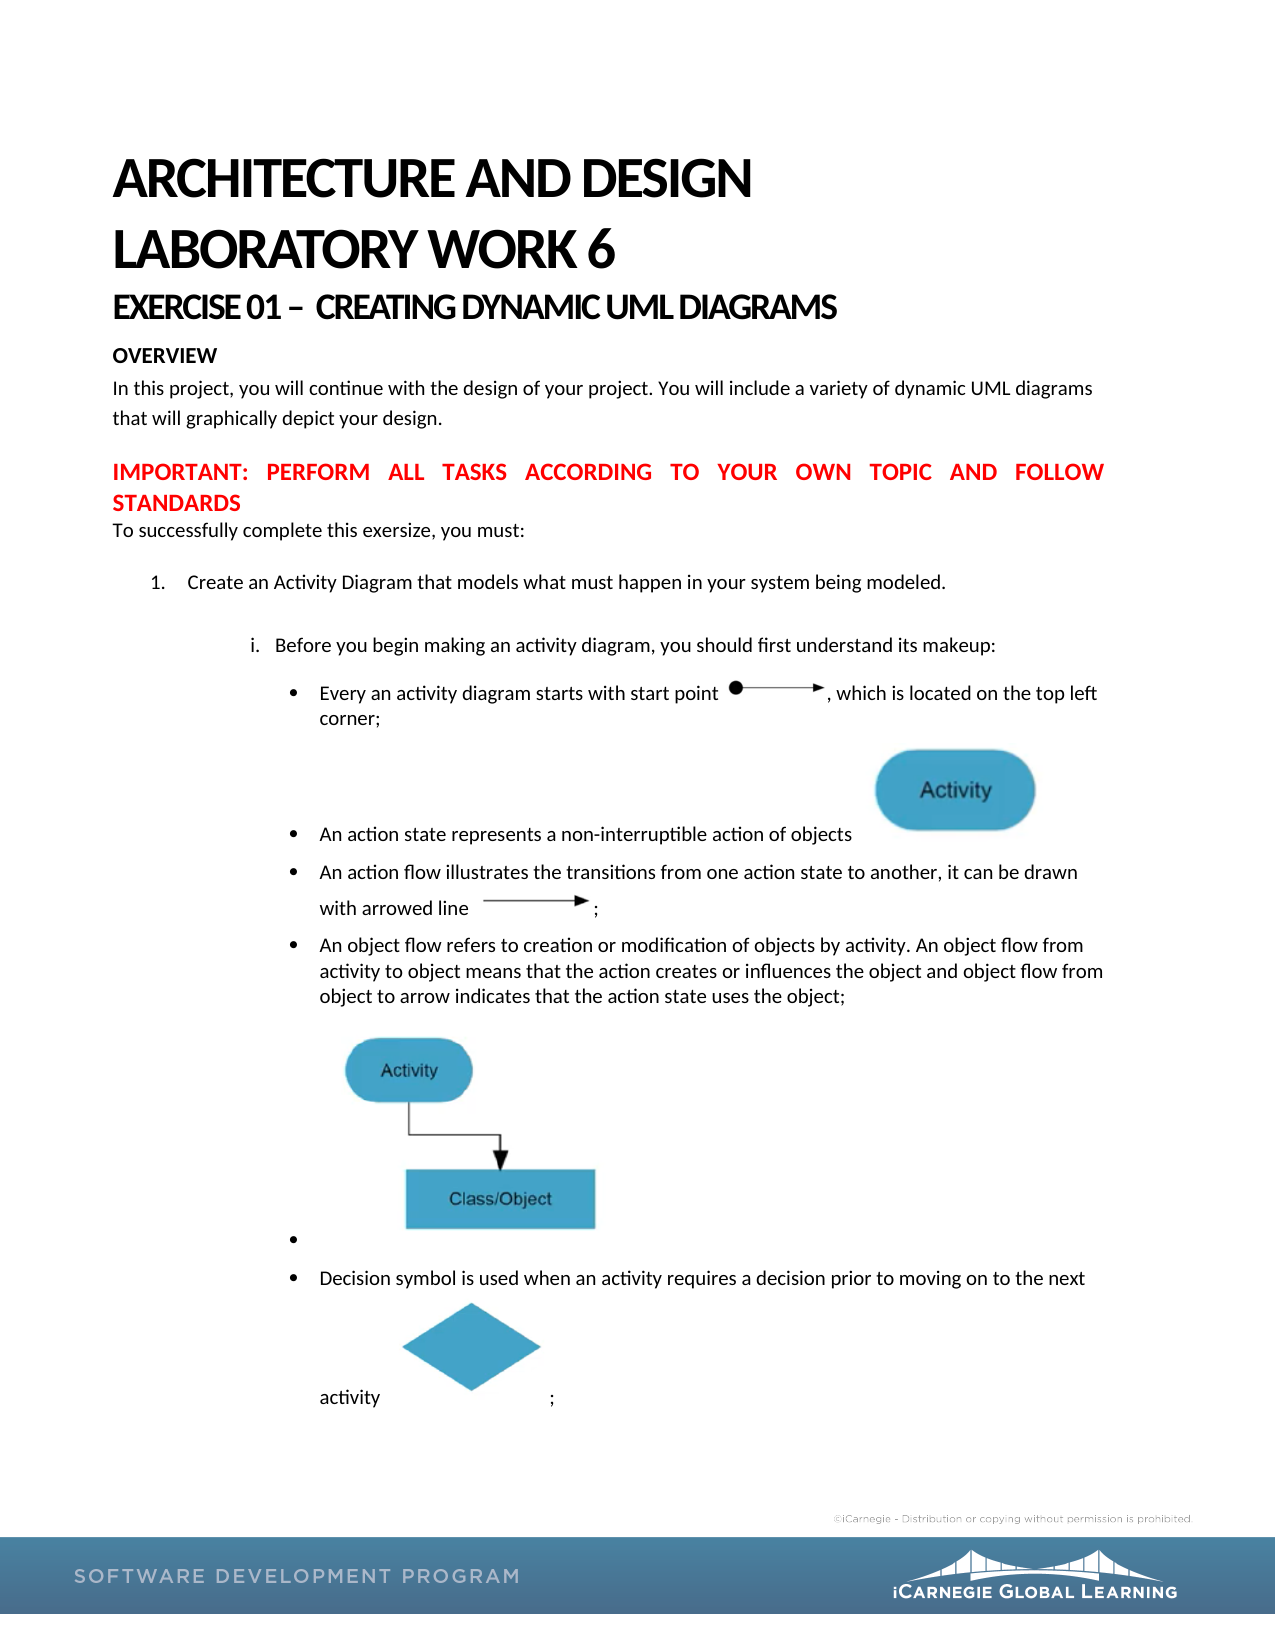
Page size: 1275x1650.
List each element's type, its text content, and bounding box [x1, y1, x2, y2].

title EXERCISE 01 – Creating dynamic UML diagrams [112, 283, 1106, 329]
list An action state represents a non-interruptible action of objects [290, 743, 1106, 847]
picture [385, 1291, 549, 1405]
title Architecture and Design [112, 141, 1106, 212]
picture [478, 885, 594, 915]
text In this project, you will continue with the design of your project. You will include a variety of dynamic UML diagrams that will graphically depict your design. [112, 375, 1106, 431]
list Create an Activity Diagram that models what must happen in your system being modeled. [150, 569, 1106, 594]
picture [0, 1513, 1275, 1614]
list Every an activity diagram starts with start point , which is located on the top left corner; [290, 674, 1106, 731]
title laboratory work 6 [112, 212, 1106, 283]
picture [863, 743, 1048, 842]
subtitle Overview [112, 341, 1106, 369]
list An action flow illustrates the transitions from one action state to another, it can be drawn with arrowed line ; [290, 859, 1106, 920]
list Before you begin making an activity diagram, you should first understand its makeup: [260, 620, 1106, 661]
list An object flow refers to creation or modification of objects by activity. An object flow from activity to object means that the action creates or influences the object and object flow from object to arrow indicates that the action state uses the object; [290, 933, 1106, 1009]
text IMPORTANT: PERFORM ALL TASKS ACCORDING TO YOUR OWN TOPIC AND FOLLOW STANDARDS [112, 457, 1106, 518]
picture [723, 673, 827, 700]
picture [319, 1021, 609, 1248]
text To successfully complete this exersize, you must: [112, 518, 1106, 543]
list Decision symbol is used when an activity requires a decision prior to moving on to the next activity ; [290, 1266, 1106, 1410]
